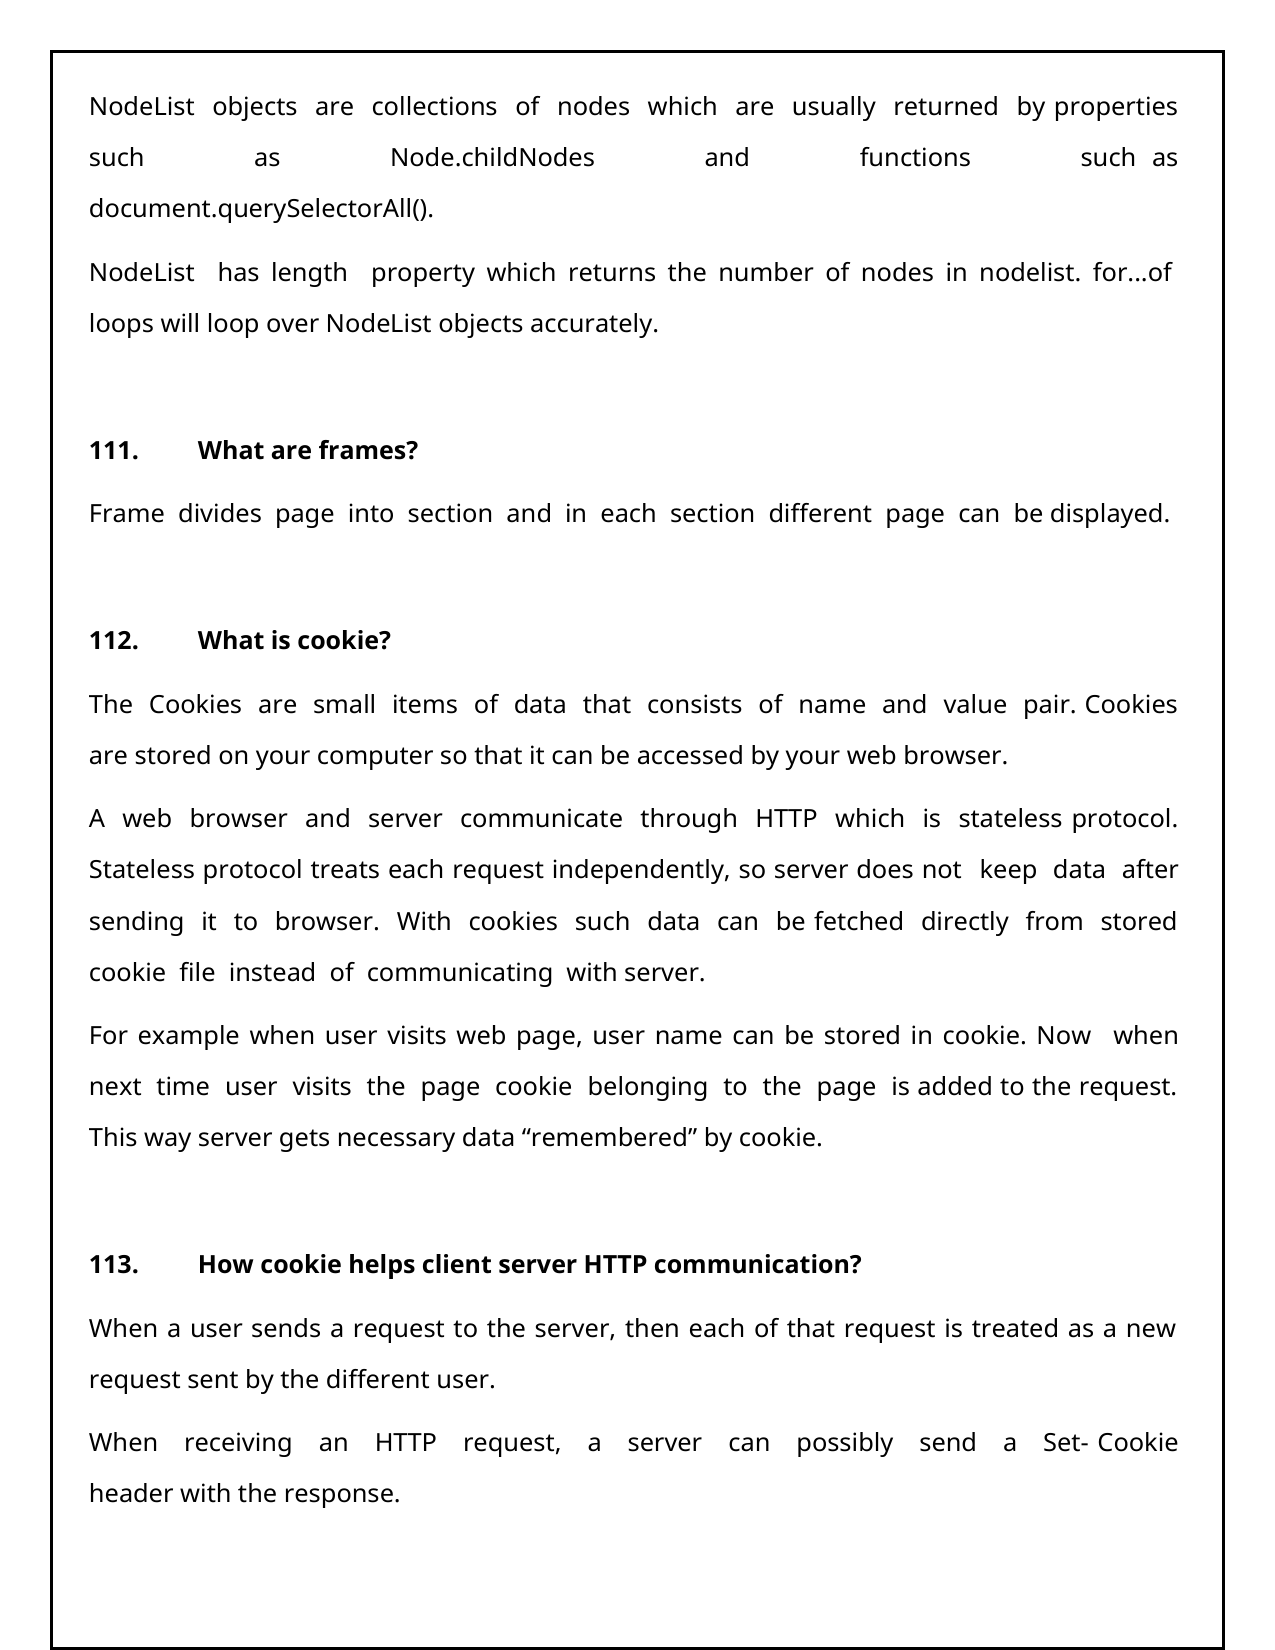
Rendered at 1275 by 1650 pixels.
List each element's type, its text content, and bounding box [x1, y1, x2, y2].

text Frame divides page into section and in each section different page can be displayed. [89, 496, 1179, 530]
text For example when user visits web page, user name can be stored in cookie. Now when next time user visits the page cookie belonging to the page is added to the request. This way server gets necessary data “remembered” by cookie. [89, 1018, 1179, 1154]
text 113. How cookie helps client server HTTP communication? [89, 1247, 1186, 1281]
text NodeList has length property which returns the number of nodes in nodelist. for...of loops will loop over NodeList objects accurately. [89, 254, 1174, 339]
text 111. What are frames? [89, 432, 1186, 466]
text When a user sends a request to the server, then each of that request is treated as a new request sent by the different user. [89, 1311, 1179, 1396]
text NodeList objects are collections of nodes which are usually returned by properties such as Node.childNodes and functions such as document.querySelectorAll(). [89, 89, 1179, 225]
text The Cookies are small items of data that consists of name and value pair. Cookies are stored on your computer so that it can be accessed by your web browser. [89, 687, 1179, 772]
text 112. What is cookie? [89, 623, 1186, 657]
text A web browser and server communicate through HTTP which is stateless protocol. Stateless protocol treats each request independently, so server does not keep data after sending it to browser. With cookies such data can be fetched directly from stored cookie file instead of communicating with server. [89, 801, 1179, 988]
text When receiving an HTTP request, a server can possibly send a Set- Cookie header with the response. [89, 1425, 1179, 1510]
